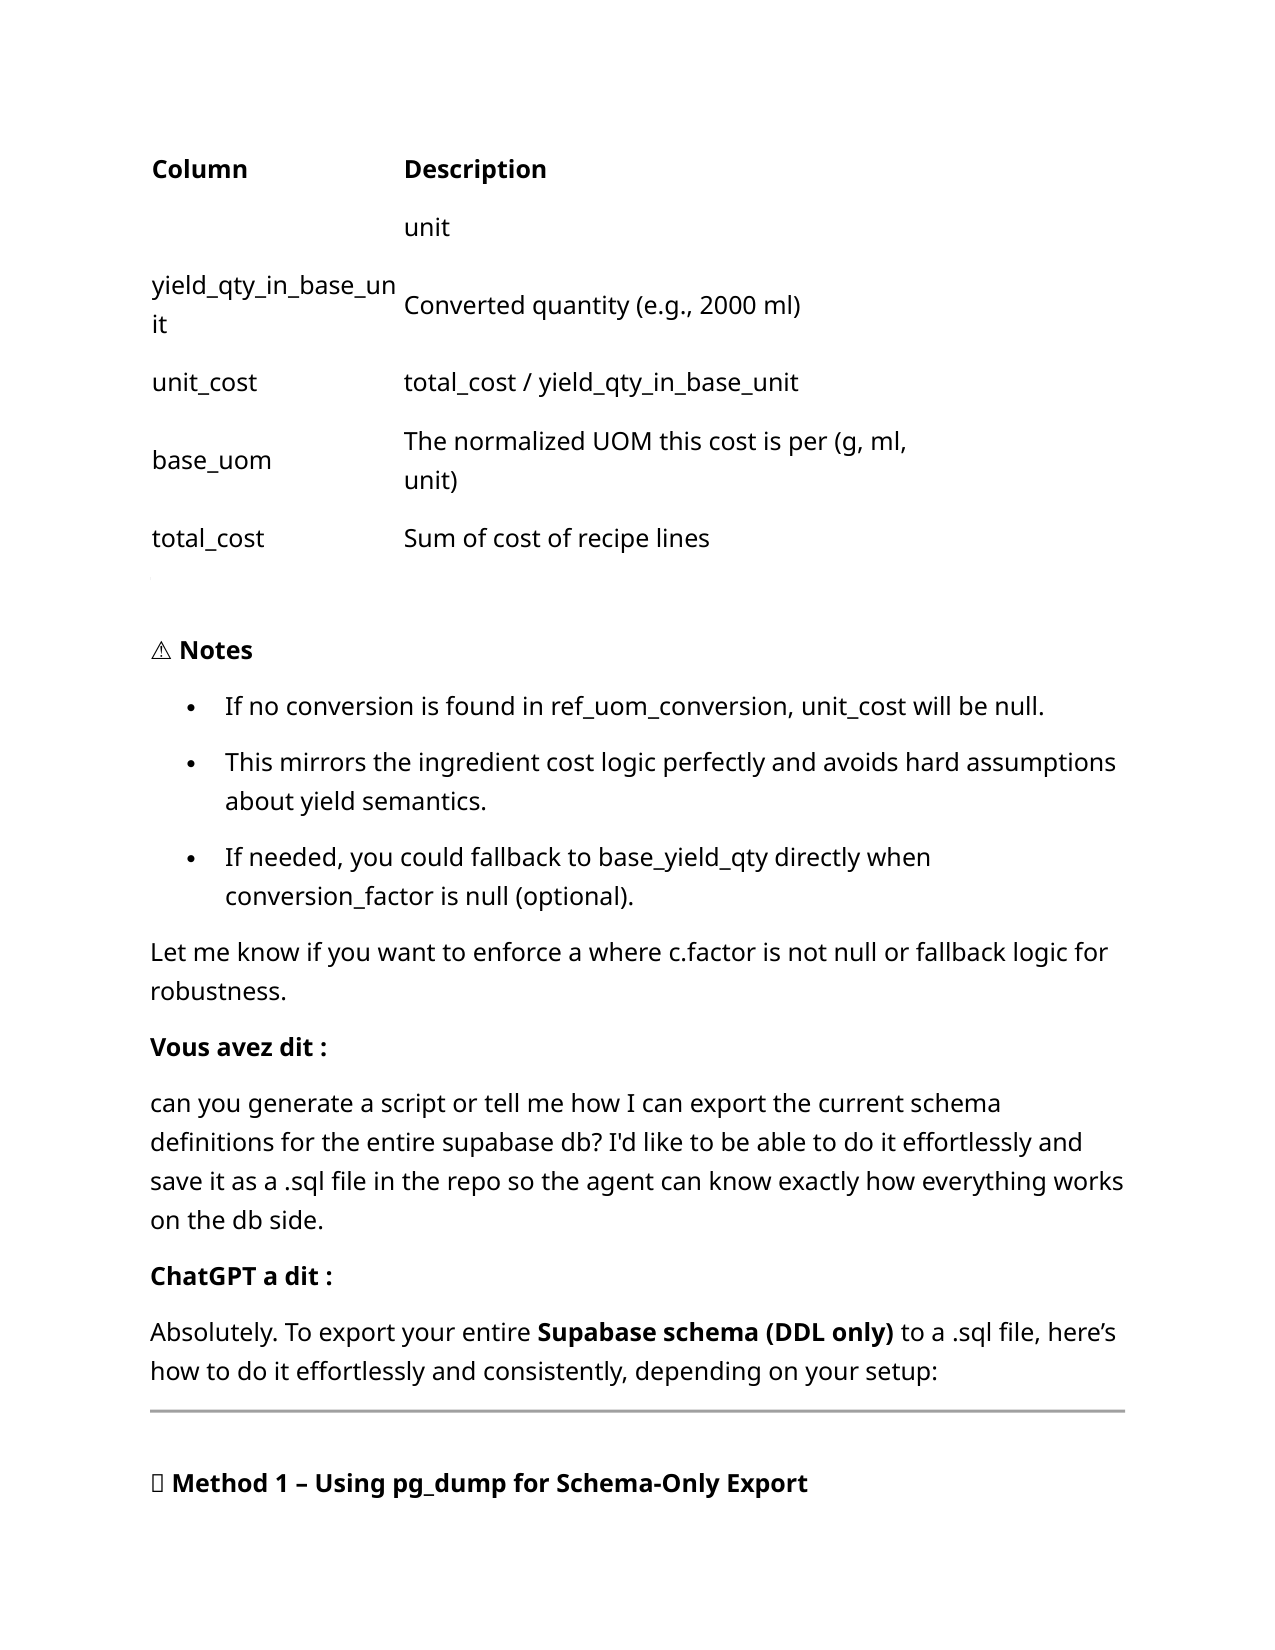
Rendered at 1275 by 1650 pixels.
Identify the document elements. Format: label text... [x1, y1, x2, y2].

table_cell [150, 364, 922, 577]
text ChatGPT a dit : [150, 1259, 1125, 1293]
text ⚠️ Notes [150, 633, 1125, 667]
text ✅ Method 1 – Using pg_dump for Schema-Only Export [150, 1465, 1125, 1499]
text Absolutely. To export your entire Supabase schema (DDL only) to a .sql file, here’s how to do it effortlessly and consistently, depending on your setup: [150, 1314, 1125, 1388]
list This mirrors the ingredient cost logic perfectly and avoids hard assumptions about yield semantics. [187, 744, 1125, 818]
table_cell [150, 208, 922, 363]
text Vous avez dit : [150, 1029, 1125, 1064]
list If no conversion is found in ref_uom_conversion, unit_cost will be null. [187, 689, 1125, 723]
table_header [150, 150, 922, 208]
text Let me know if you want to enforce a where c.factor is not null or fallback logic for robustness. [150, 934, 1125, 1008]
list If needed, you could fallback to base_yield_qty directly when conversion_factor is null (optional). [187, 839, 1125, 913]
text can you generate a script or tell me how I can export the current schema definitions for the entire supabase db? I'd like to be able to do it effortlessly and save it as a .sql file in the repo so the agent can know exactly how everything works on the db side. [150, 1085, 1125, 1237]
